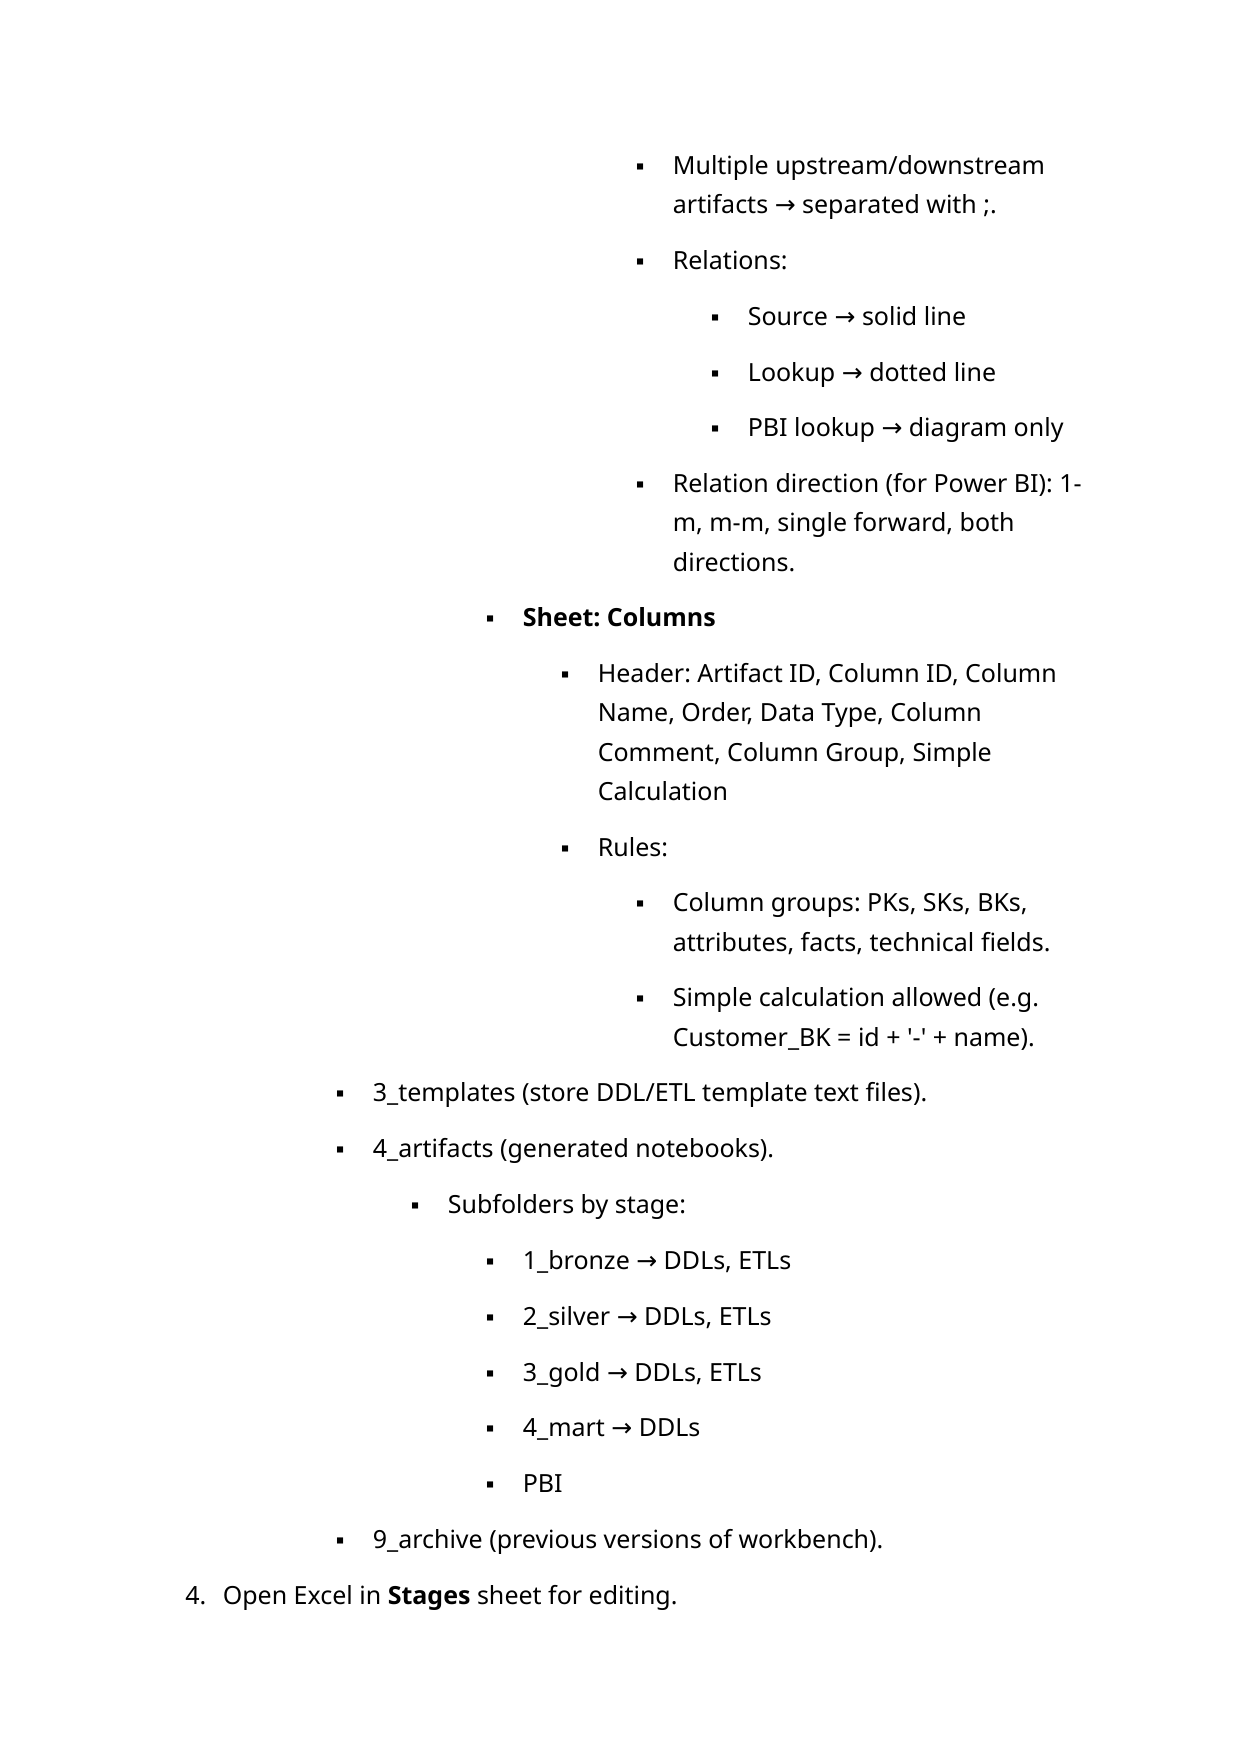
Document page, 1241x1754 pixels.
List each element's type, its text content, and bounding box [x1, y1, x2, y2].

list 4_mart → DDLs [485, 1410, 1093, 1444]
list Sheet: Columns [485, 600, 1093, 634]
list 9_archive (previous versions of workbench). [335, 1522, 1093, 1556]
list Lookup → dotted line [710, 354, 1093, 388]
list Header: Artifact ID, Column ID, Column Name, Order, Data Type, Column Comment, Column Group, Simple Calculation [560, 656, 1093, 807]
list 3_templates (store DDL/ETL template text files). [335, 1075, 1093, 1109]
list Open Excel in Stages sheet for editing. [185, 1578, 1093, 1612]
list Rules: [560, 829, 1093, 863]
list Multiple upstream/downstream artifacts → separated with ;. [635, 148, 1093, 221]
list Relation direction (for Power BI): 1-m, m-m, single forward, both directions. [635, 466, 1093, 578]
list 2_silver → DDLs, ETLs [485, 1298, 1093, 1332]
list Source → solid line [710, 298, 1093, 332]
list Relations: [635, 243, 1093, 277]
list Subfolders by stage: [410, 1187, 1093, 1221]
list Simple calculation allowed (e.g. Customer_BK = id + '-' + name). [635, 980, 1093, 1053]
list 4_artifacts (generated notebooks). [335, 1131, 1093, 1165]
list PBI [485, 1466, 1093, 1500]
list Column groups: PKs, SKs, BKs, attributes, facts, technical fields. [635, 885, 1093, 958]
list PBI lookup → diagram only [710, 410, 1093, 444]
list 1_bronze → DDLs, ETLs [485, 1243, 1093, 1277]
list 3_gold → DDLs, ETLs [485, 1354, 1093, 1388]
